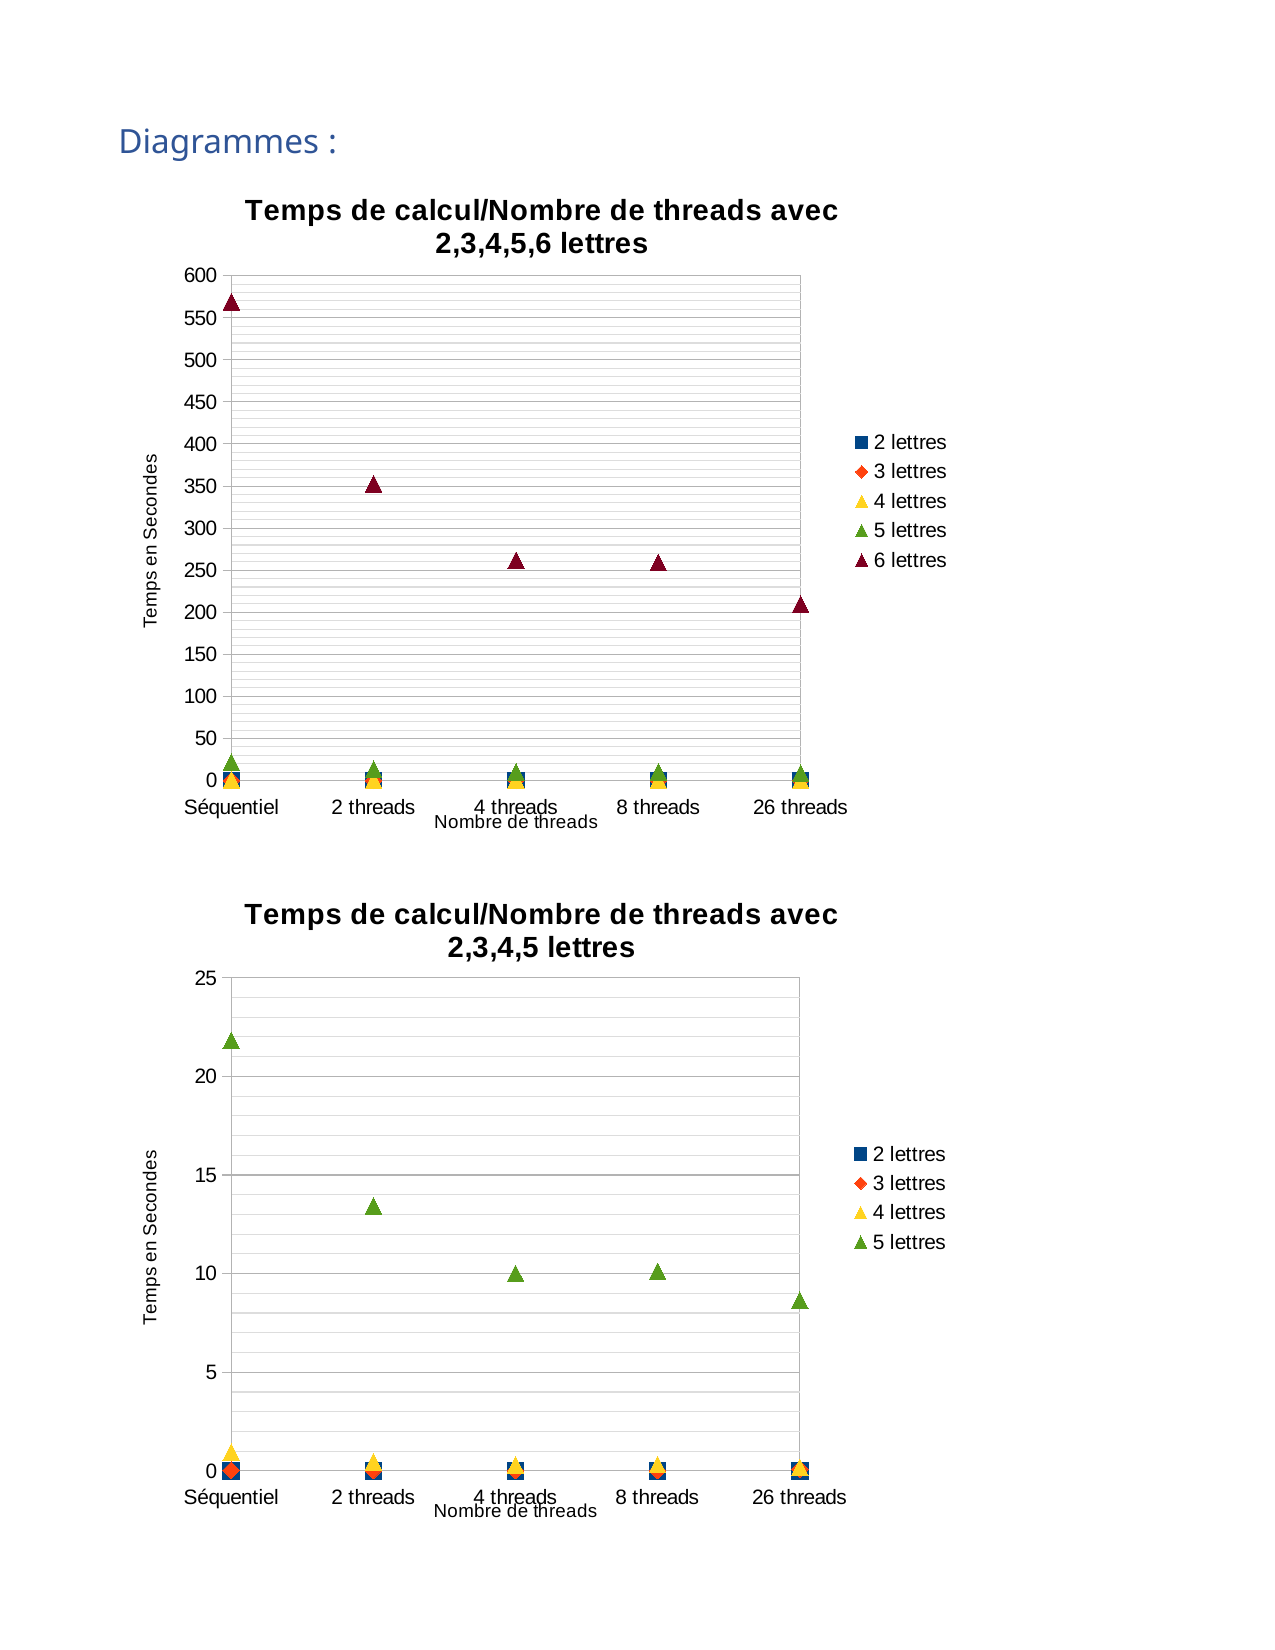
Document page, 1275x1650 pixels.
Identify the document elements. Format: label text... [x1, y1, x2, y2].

subtitle Diagrammes : [118, 118, 1157, 163]
